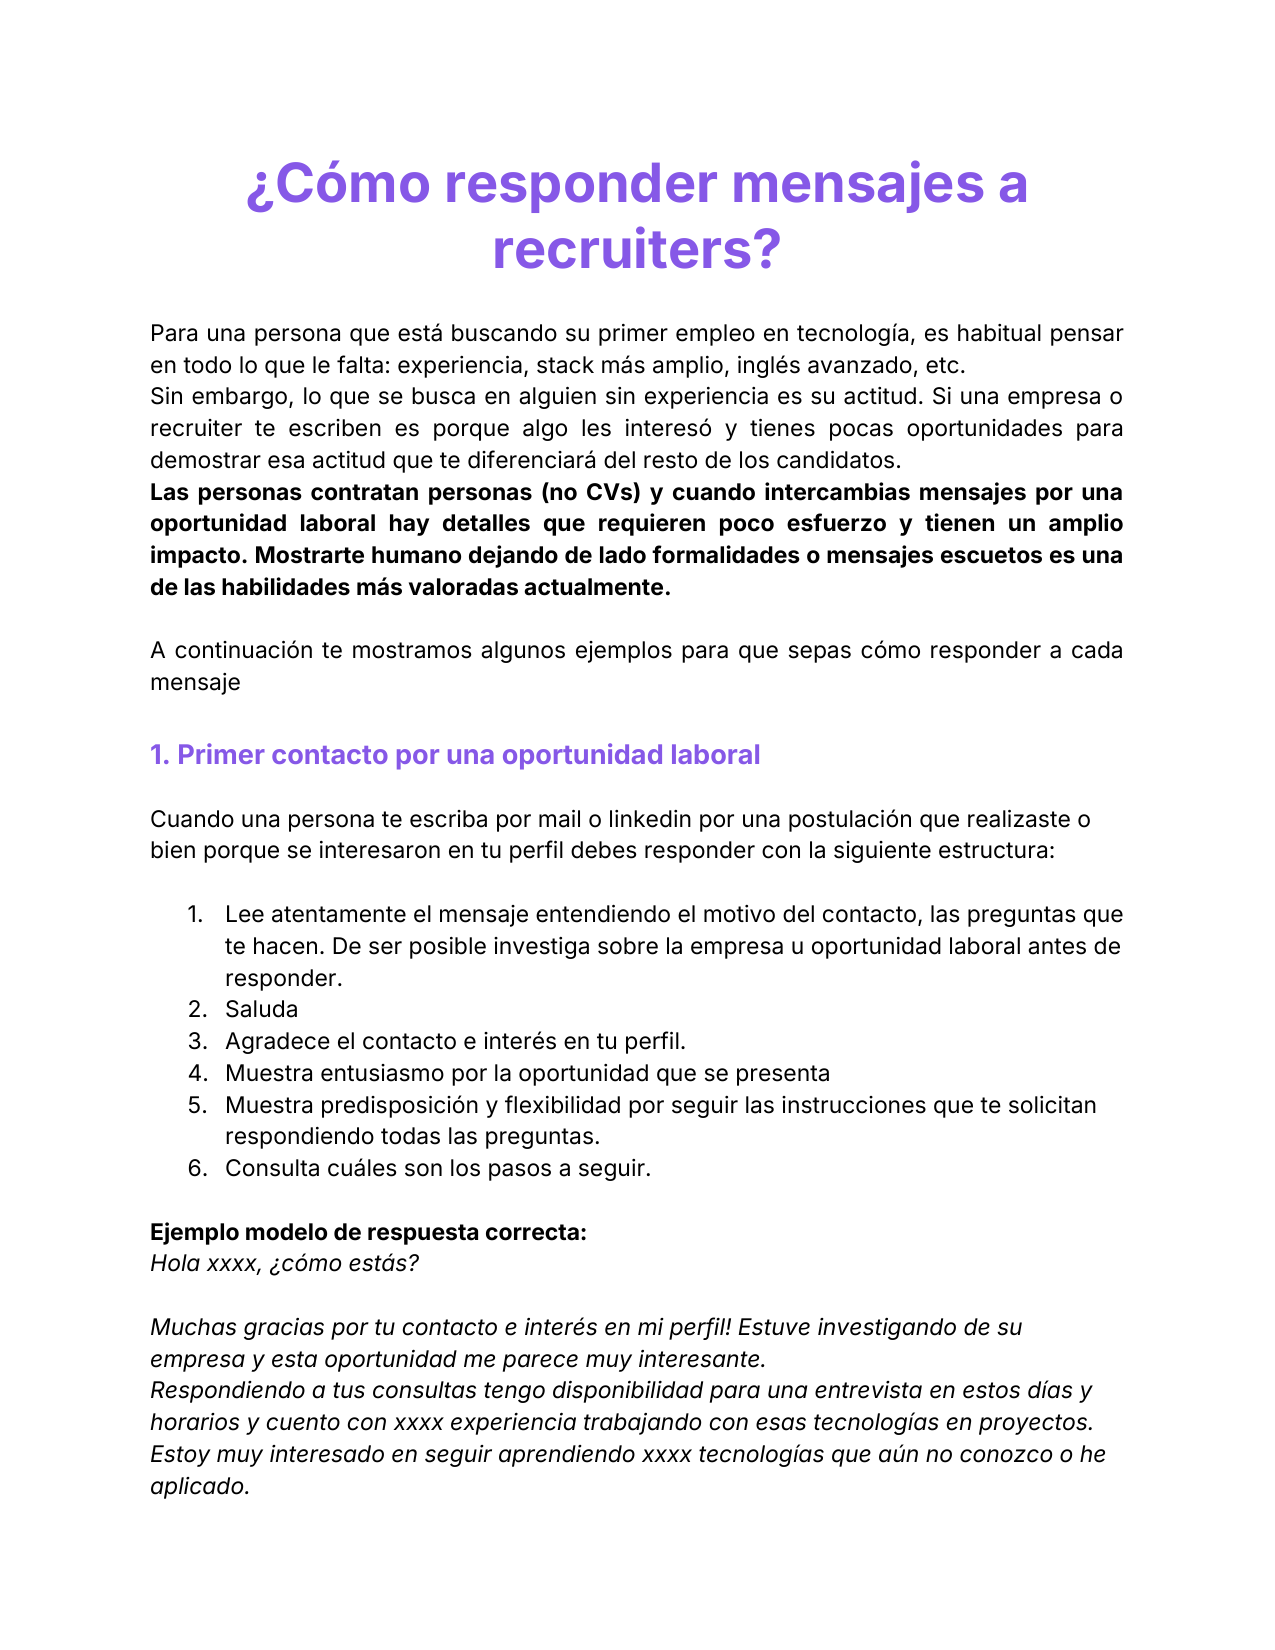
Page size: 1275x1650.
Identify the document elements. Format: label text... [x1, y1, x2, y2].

title ¿Cómo responder mensajes a recruiters? [150, 150, 1125, 281]
text Cuando una persona te escriba por mail o linkedin por una postulación que realizaste o bien porque se interesaron en tu perfil debes responder con la siguiente estructura: [150, 805, 1125, 864]
list Lee atentamente el mensaje entendiendo el motivo del contacto, las preguntas que te hacen. De ser posible investiga sobre la empresa u oportunidad laboral antes de responder. [187, 900, 1125, 991]
text Ejemplo modelo de respuesta correcta: [150, 1218, 1125, 1246]
list Consulta cuáles son los pasos a seguir. [187, 1154, 1125, 1182]
text Las personas contratan personas (no CVs) y cuando intercambias mensajes por una oportunidad laboral hay detalles que requieren poco esfuerzo y tienen un amplio impacto. Mostrarte humano dejando de lado formalidades o mensajes escuetos es una de las habilidades más valoradas actualmente. [150, 478, 1125, 601]
list Agradece el contacto e interés en tu perfil. [187, 1027, 1125, 1055]
text Para una persona que está buscando su primer empleo en tecnología, es habitual pensar en todo lo que le falta: experiencia, stack más amplio, inglés avanzado, etc. [150, 319, 1125, 378]
text A continuación te mostramos algunos ejemplos para que sepas cómo responder a cada mensaje [150, 637, 1125, 696]
text 1. Primer contacto por una oportunidad laboral [150, 700, 1125, 801]
text Hola xxxx, ¿cómo estás? [150, 1250, 1125, 1277]
list Muestra predisposición y flexibilidad por seguir las instrucciones que te solicitan respondiendo todas las preguntas. [187, 1091, 1125, 1150]
list Muestra entusiasmo por la oportunidad que se presenta [187, 1059, 1125, 1087]
text Respondiendo a tus consultas tengo disponibilidad para una entrevista en estos días y horarios y cuento con xxxx experiencia trabajando con esas tecnologías en proyectos. Estoy muy interesado en seguir aprendiendo xxxx tecnologías que aún no conozco o he aplicado. [150, 1377, 1125, 1500]
text Muchas gracias por tu contacto e interés en mi perfil! Estuve investigando de su empresa y esta oportunidad me parece muy interesante. [150, 1313, 1125, 1373]
text Sin embargo, lo que se busca en alguien sin experiencia es su actitud. Si una empresa o recruiter te escriben es porque algo les interesó y tienes pocas oportunidades para demostrar esa actitud que te diferenciará del resto de los candidatos. [150, 383, 1125, 474]
list Saluda [187, 996, 1125, 1023]
